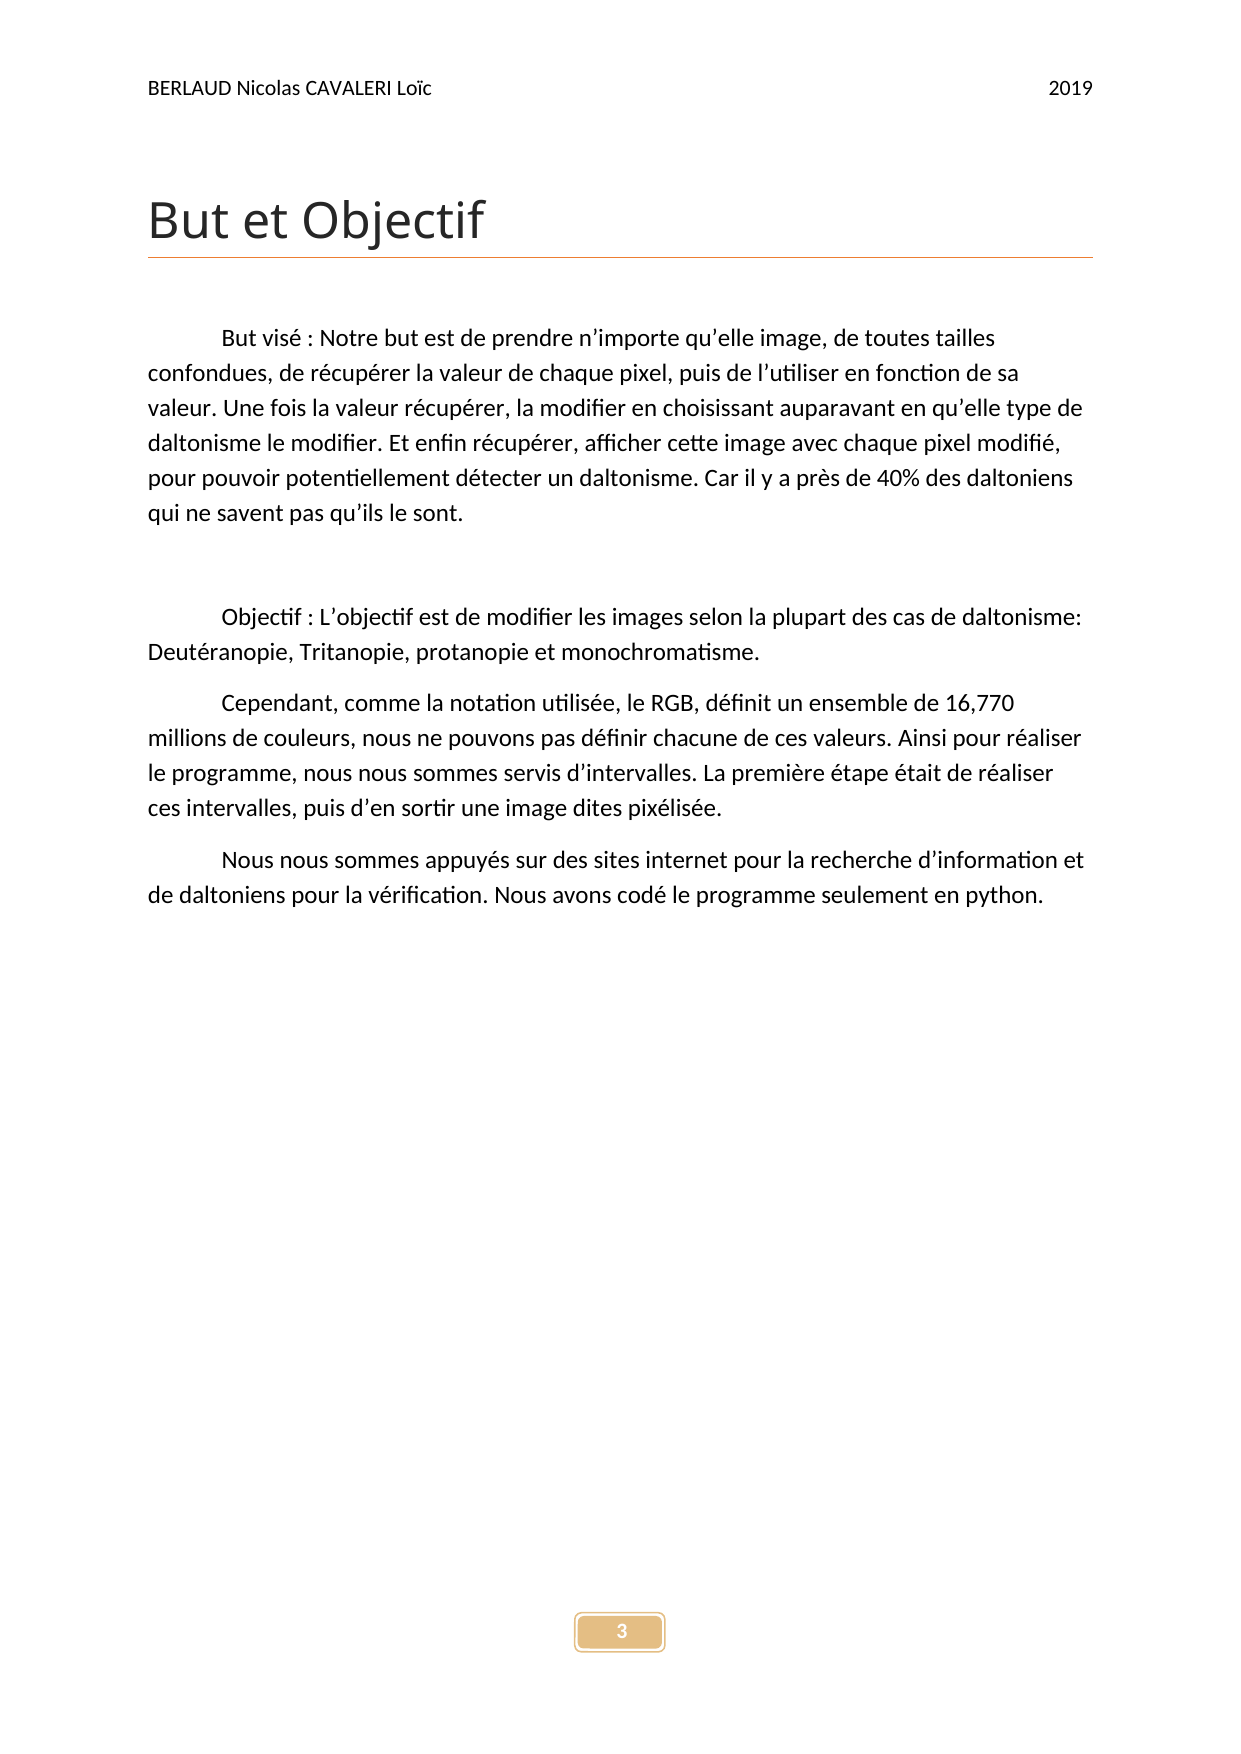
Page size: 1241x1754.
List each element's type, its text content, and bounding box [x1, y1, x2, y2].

subtitle But et Objectif [148, 185, 1093, 257]
text Objectif : L’objectif est de modifier les images selon la plupart des cas de daltonisme: Deutéranopie, Tritanopie, protanopie et monochromatisme. [148, 601, 1093, 666]
text Nous nous sommes appuyés sur des sites internet pour la recherche d’information et de daltoniens pour la vérification. Nous avons codé le programme seulement en python. [148, 844, 1093, 910]
text Cependant, comme la notation utilisée, le RGB, définit un ensemble de 16,770 millions de couleurs, nous ne pouvons pas définir chacune de ces valeurs. Ainsi pour réaliser le programme, nous nous sommes servis d’intervalles. La première étape était de réaliser ces intervalles, puis d’en sortir une image dites pixélisée. [148, 688, 1093, 823]
text But visé : Notre but est de prendre n’importe qu’elle image, de toutes tailles confondues, de récupérer la valeur de chaque pixel, puis de l’utiliser en fonction de sa valeur. Une fois la valeur récupérer, la modifier en choisissant auparavant en qu’elle type de daltonisme le modifier. Et enfin récupérer, afficher cette image avec chaque pixel modifié, pour pouvoir potentiellement détecter un daltonisme. Car il y a près de 40% des daltoniens qui ne savent pas qu’ils le sont. [148, 323, 1093, 528]
